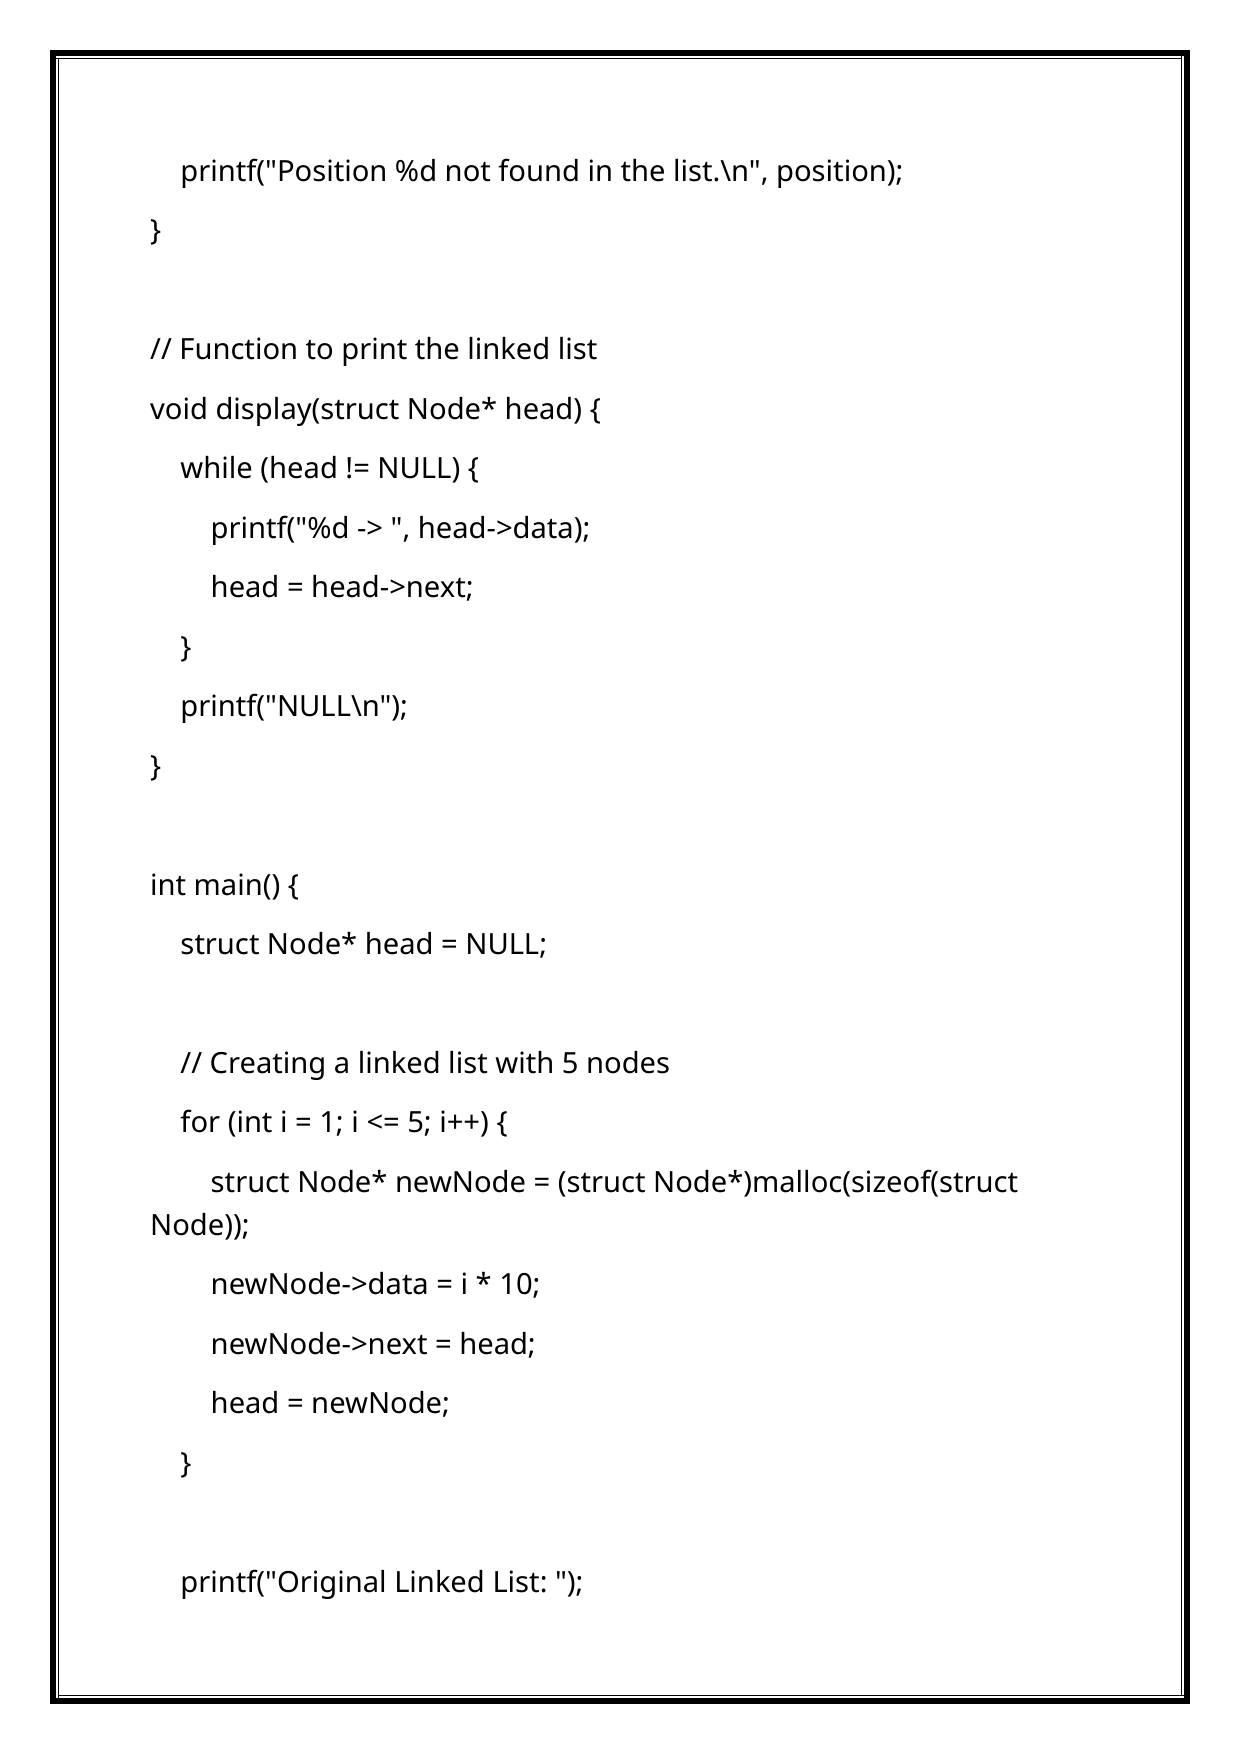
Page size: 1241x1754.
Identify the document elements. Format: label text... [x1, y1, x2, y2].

text for (int i = 1; i <= 5; i++) { [150, 1102, 1090, 1141]
text printf("NULL\n"); [150, 685, 1090, 725]
text } [150, 745, 1090, 784]
text int main() { [150, 864, 1090, 903]
text printf("Position %d not found in the list.\n", position); [150, 150, 1090, 190]
text while (head != NULL) { [150, 447, 1090, 487]
text newNode->data = i * 10; [150, 1263, 1090, 1303]
text head = head->next; [150, 566, 1090, 606]
text printf("%d -> ", head->data); [150, 507, 1090, 547]
text // Creating a linked list with 5 nodes [150, 1042, 1090, 1082]
text } [150, 209, 1090, 249]
text } [150, 626, 1090, 666]
text void display(struct Node* head) { [150, 388, 1090, 428]
text // Function to print the linked list [150, 328, 1090, 368]
text newNode->next = head; [150, 1323, 1090, 1363]
text head = newNode; [150, 1382, 1090, 1422]
text printf("Original Linked List: "); [150, 1561, 1090, 1601]
text } [150, 1442, 1090, 1482]
text struct Node* newNode = (struct Node*)malloc(sizeof(struct Node)); [150, 1161, 1090, 1244]
text struct Node* head = NULL; [150, 923, 1090, 963]
